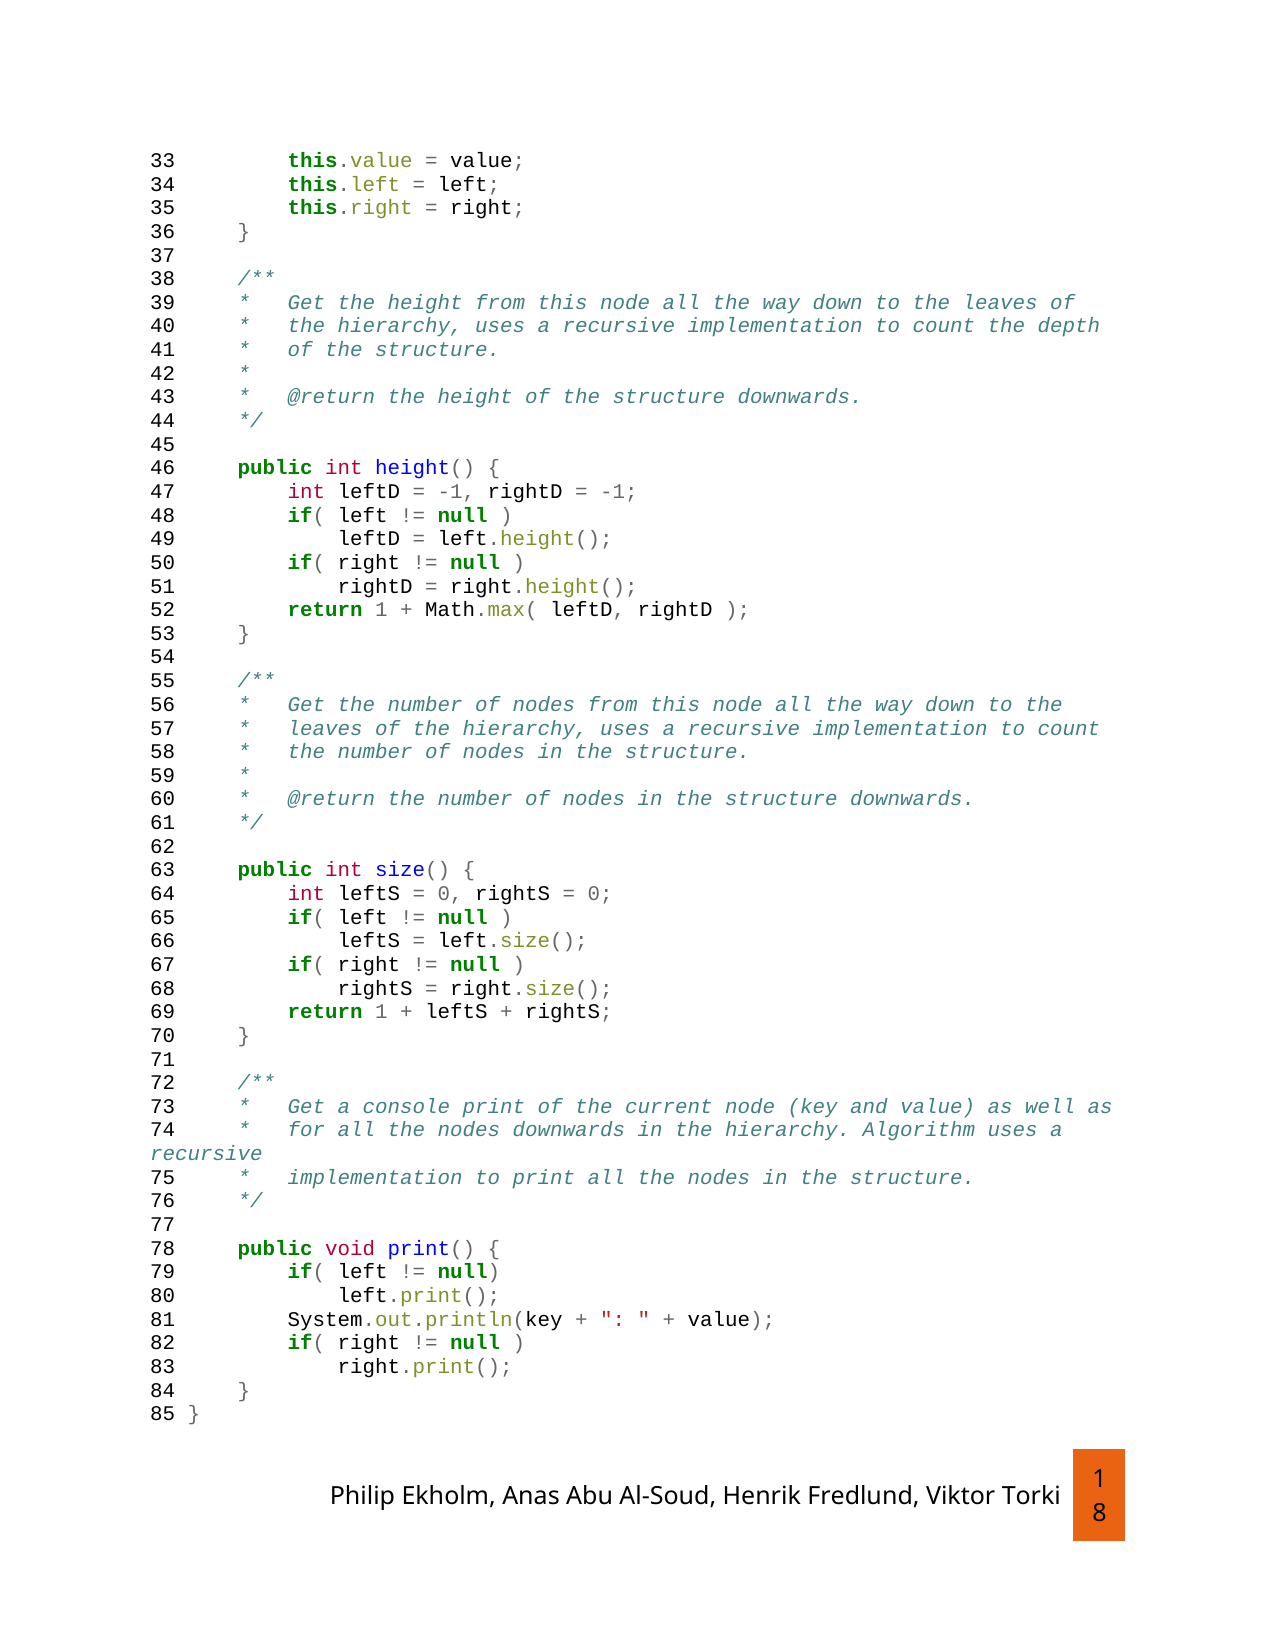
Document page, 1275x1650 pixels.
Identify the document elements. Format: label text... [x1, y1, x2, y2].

text 78 public void print() { [150, 1238, 1125, 1261]
text 60 * @return the number of nodes in the structure downwards. [150, 788, 1125, 812]
text 62 [150, 836, 1125, 859]
text 59 * [150, 765, 1125, 788]
text 73 * Get a console print of the current node (key and value) as well as [150, 1096, 1125, 1119]
text 67 if( right != null ) [150, 954, 1125, 978]
text 71 [150, 1048, 1125, 1072]
text 80 left.print(); [150, 1285, 1125, 1309]
text 49 leftD = left.height(); [150, 528, 1125, 552]
text 58 * the number of nodes in the structure. [150, 741, 1125, 765]
text 63 public int size() { [150, 859, 1125, 883]
text 82 if( right != null ) [150, 1332, 1125, 1356]
text 85 } [150, 1403, 1125, 1427]
text 68 rightS = right.size(); [150, 978, 1125, 1001]
text 48 if( left != null ) [150, 505, 1125, 528]
text 84 } [150, 1379, 1125, 1403]
text 76 */ [150, 1190, 1125, 1214]
text 74 * for all the nodes downwards in the hierarchy. Algorithm uses a recursive [150, 1119, 1125, 1167]
text 33 this.value = value; [150, 150, 1125, 174]
text 54 [150, 647, 1125, 670]
text 35 this.right = right; [150, 197, 1125, 221]
text 81 System.out.println(key + ": " + value); [150, 1309, 1125, 1332]
text 34 this.left = left; [150, 174, 1125, 197]
text 66 leftS = left.size(); [150, 930, 1125, 954]
text 64 int leftS = 0, rightS = 0; [150, 883, 1125, 907]
text 56 * Get the number of nodes from this node all the way down to the [150, 694, 1125, 717]
text 55 /** [150, 670, 1125, 694]
text 42 * [150, 363, 1125, 386]
text 39 * Get the height from this node all the way down to the leaves of [150, 292, 1125, 316]
text 36 } [150, 221, 1125, 244]
text 40 * the hierarchy, uses a recursive implementation to count the depth [150, 316, 1125, 339]
text 52 return 1 + Math.max( leftD, rightD ); [150, 599, 1125, 623]
text 70 } [150, 1025, 1125, 1048]
text 46 public int height() { [150, 457, 1125, 481]
text 37 [150, 244, 1125, 268]
text 50 if( right != null ) [150, 552, 1125, 576]
text 45 [150, 434, 1125, 457]
text 77 [150, 1214, 1125, 1238]
text 44 */ [150, 410, 1125, 434]
text 57 * leaves of the hierarchy, uses a recursive implementation to count [150, 717, 1125, 741]
text 72 /** [150, 1072, 1125, 1096]
text 61 */ [150, 812, 1125, 836]
text 79 if( left != null) [150, 1261, 1125, 1285]
text 75 * implementation to print all the nodes in the structure. [150, 1167, 1125, 1190]
text 43 * @return the height of the structure downwards. [150, 386, 1125, 410]
text 47 int leftD = -1, rightD = -1; [150, 481, 1125, 505]
text 41 * of the structure. [150, 339, 1125, 363]
text 69 return 1 + leftS + rightS; [150, 1001, 1125, 1025]
text 38 /** [150, 268, 1125, 292]
text 53 } [150, 623, 1125, 647]
text 65 if( left != null ) [150, 907, 1125, 930]
text 83 right.print(); [150, 1356, 1125, 1379]
text 51 rightD = right.height(); [150, 576, 1125, 599]
